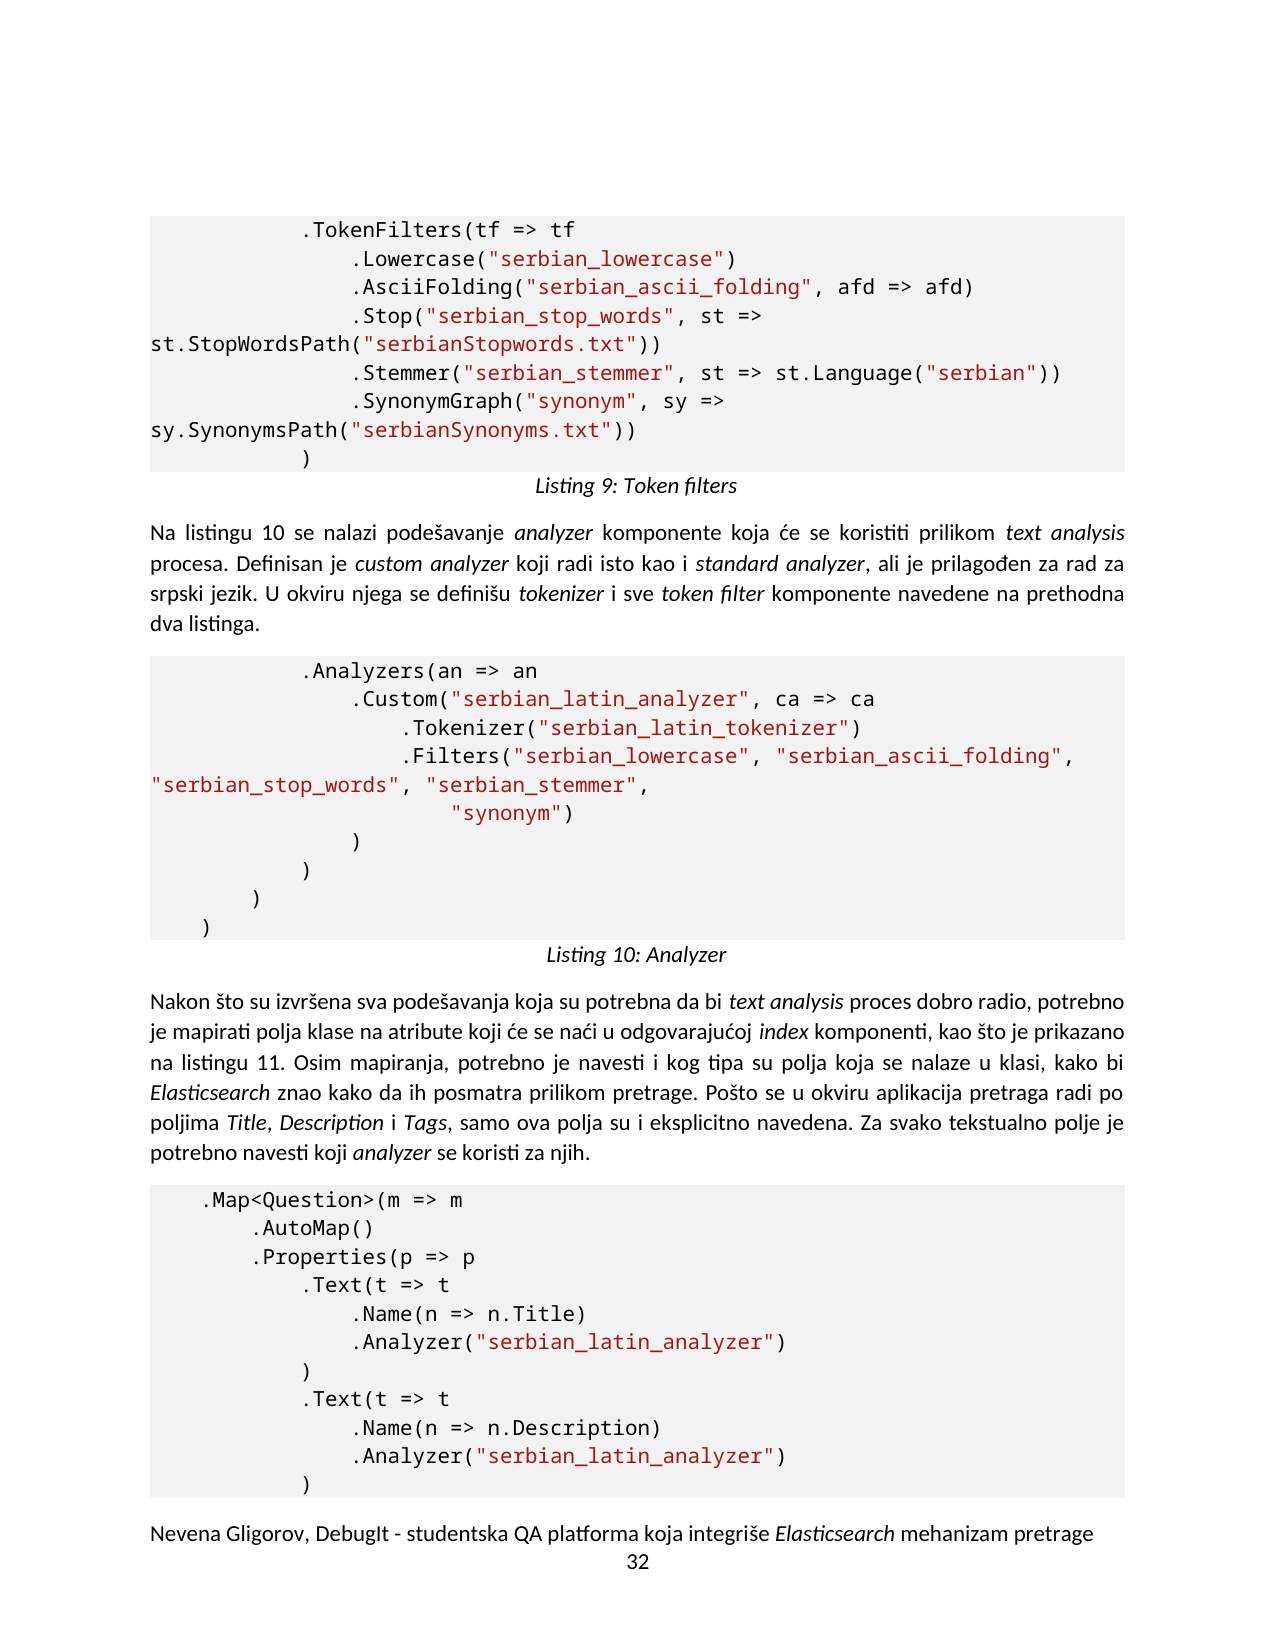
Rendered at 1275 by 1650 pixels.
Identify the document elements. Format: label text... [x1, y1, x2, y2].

text Listing 10: Analyzer [150, 940, 1125, 968]
text ) [150, 912, 1125, 940]
text .Analyzer("serbian_latin_analyzer") [150, 1327, 1125, 1356]
text ) [150, 855, 1125, 883]
text ) [150, 1356, 1125, 1384]
text .Stemmer("serbian_stemmer", st => st.Language("serbian")) [150, 358, 1125, 386]
text .Filters("serbian_lowercase", "serbian_ascii_folding", "serbian_stop_words", "serbian_stemmer", [150, 741, 1125, 798]
text .Custom("serbian_latin_analyzer", ca => ca [150, 684, 1125, 713]
text Listing 9: Token filters [150, 472, 1125, 499]
text .Lowercase("serbian_lowercase") [150, 244, 1125, 272]
text .Name(n => n.Title) [150, 1299, 1125, 1327]
text .Analyzers(an => an [150, 656, 1125, 684]
text Nakon što su izvršena sva podešavanja koja su potrebna da bi text analysis proces dobro radio, potrebno je mapirati polja klase na atribute koji će se naći u odgovarajućoj index komponenti, kao što je prikazano na listingu 11. Osim mapiranja, potrebno je navesti i kog tipa su polja koja se nalaze u klasi, kako bi Elasticsearch znao kako da ih posmatra prilikom pretrage. Pošto se u okviru aplikacija pretraga radi po poljima Title, Description i Tags, samo ova polja su i eksplicitno navedena. Za svako tekstualno polje je potrebno navesti koji analyzer se koristi za njih. [150, 987, 1125, 1166]
text .Text(t => t [150, 1270, 1125, 1299]
text ) [150, 827, 1125, 855]
text ) [150, 1469, 1125, 1498]
text .Analyzer("serbian_latin_analyzer") [150, 1441, 1125, 1469]
text .Text(t => t [150, 1384, 1125, 1413]
text .Properties(p => p [150, 1242, 1125, 1270]
text .AutoMap() [150, 1213, 1125, 1242]
text .Tokenizer("serbian_latin_tokenizer") [150, 713, 1125, 741]
text .SynonymGraph("synonym", sy => sy.SynonymsPath("serbianSynonyms.txt")) [150, 386, 1125, 443]
text .TokenFilters(tf => tf [150, 216, 1125, 244]
text .Stop("serbian_stop_words", st => st.StopWordsPath("serbianStopwords.txt")) [150, 301, 1125, 358]
text Na listingu 10 se nalazi podešavanje analyzer komponente koja će se koristiti prilikom text analysis procesa. Definisan je custom analyzer koji radi isto kao i standard analyzer, ali je prilagođen za rad za srpski jezik. U okviru njega se definišu tokenizer i sve token filter komponente navedene na prethodna dva listinga. [150, 518, 1125, 637]
text .Map<Question>(m => m [150, 1185, 1125, 1213]
text "synonym") [150, 798, 1125, 827]
text .AsciiFolding("serbian_ascii_folding", afd => afd) [150, 272, 1125, 301]
text ) [150, 883, 1125, 912]
text .Name(n => n.Description) [150, 1413, 1125, 1441]
text ) [150, 443, 1125, 472]
